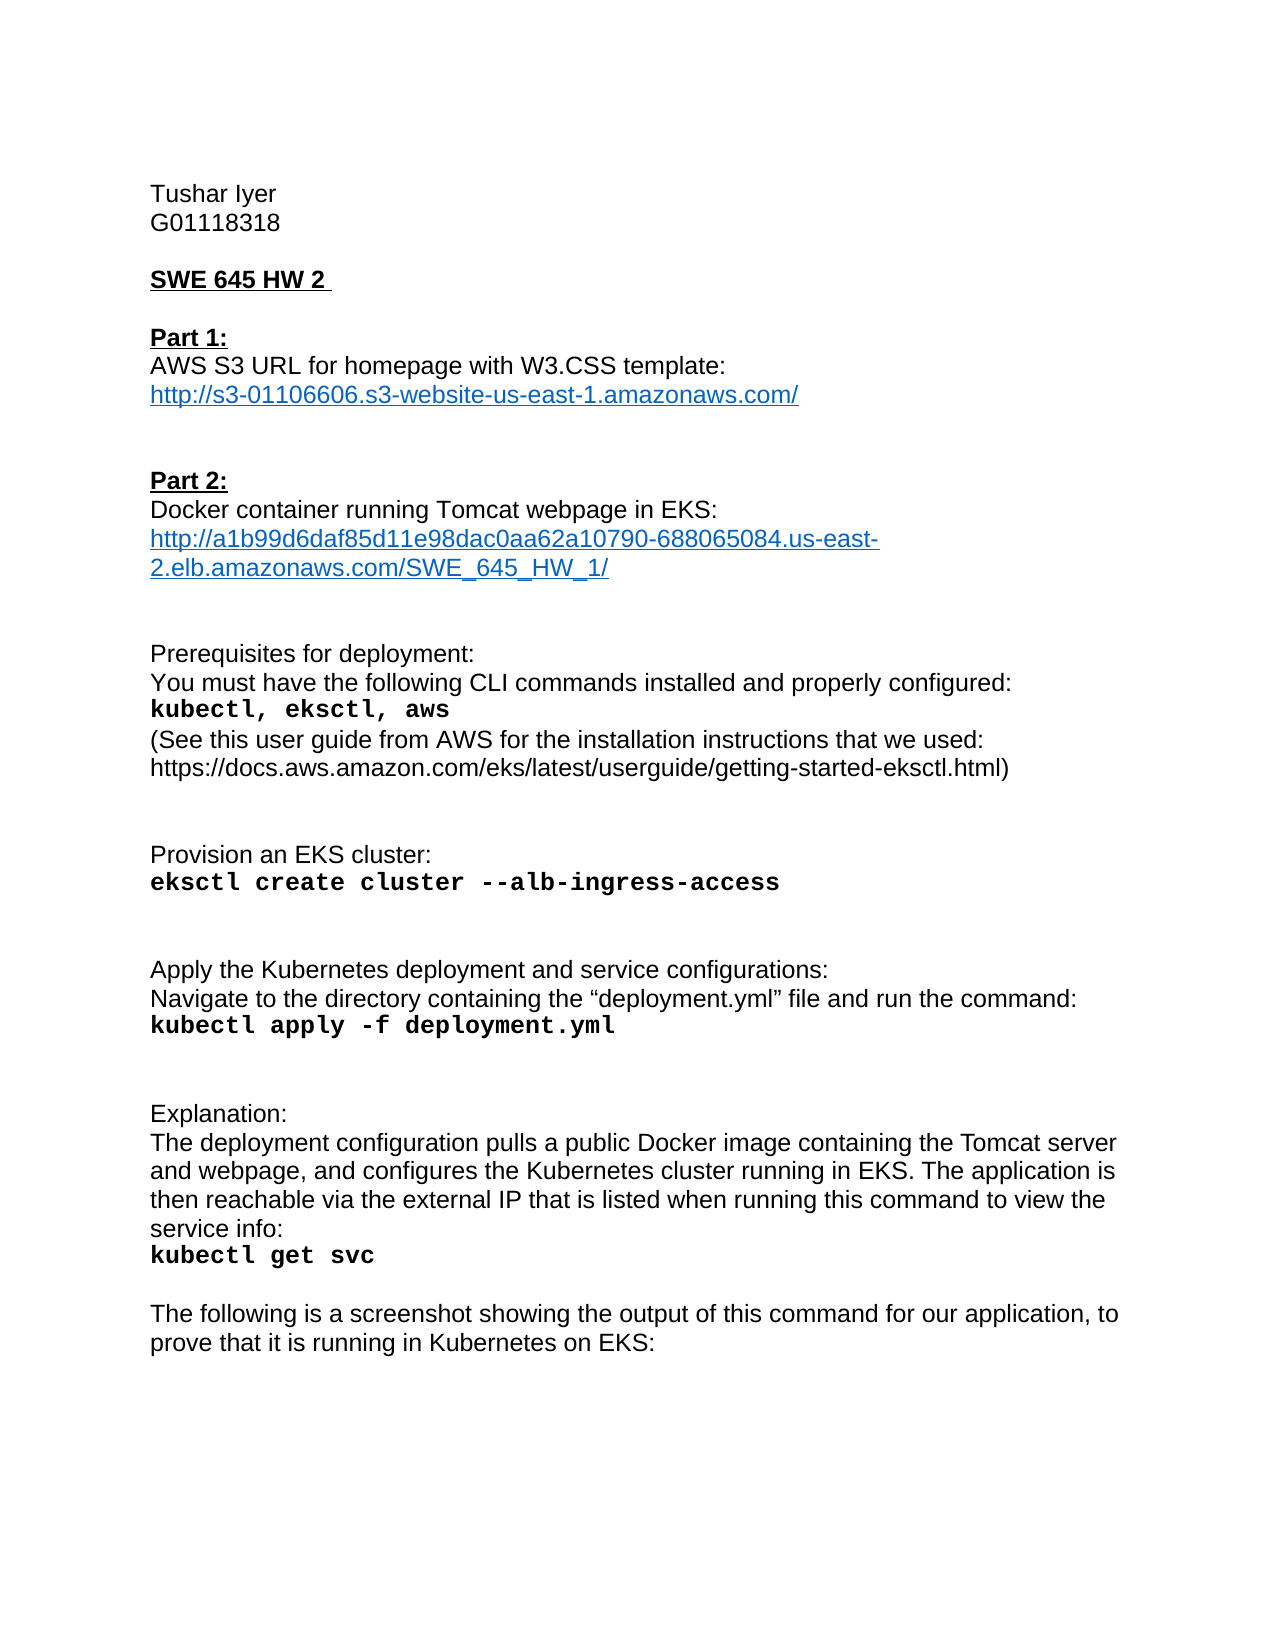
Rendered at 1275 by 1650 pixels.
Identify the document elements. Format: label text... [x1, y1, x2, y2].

text Explanation: [150, 1099, 1125, 1127]
text G01118318 [150, 207, 1125, 236]
text Navigate to the directory containing the “deployment.yml” file and run the command: [150, 984, 1125, 1013]
text kubectl, eksctl, aws [150, 696, 1125, 724]
text You must have the following CLI commands installed and properly configured: [150, 667, 1125, 696]
text Provision an EKS cluster: [150, 839, 1125, 868]
text (See this user guide from AWS for the installation instructions that we used: https://docs.aws.amazon.com/eks/latest/userguide/getting-started-eksctl.html) [150, 724, 1125, 782]
text The following is a screenshot showing the output of this command for our application, to prove that it is running in Kubernetes on EKS: [150, 1299, 1125, 1357]
text Apply the Kubernetes deployment and service configurations: [150, 955, 1125, 984]
text Tushar Iyer [150, 179, 1125, 207]
text Docker container running Tomcat webpage in EKS: [150, 495, 1125, 524]
text SWE 645 HW 2 [150, 265, 1125, 294]
text Part 2: [150, 466, 1125, 495]
text http://a1b99d6daf85d11e98dac0aa62a10790-688065084.us-east-2.elb.amazonaws.com/SWE_645_HW_1/ [150, 524, 1125, 581]
text kubectl apply -f deployment.yml [150, 1013, 1125, 1041]
text Part 1: [150, 322, 1125, 351]
text Prerequisites for deployment: [150, 639, 1125, 667]
text http://s3-01106606.s3-website-us-east-1.amazonaws.com/ [150, 380, 1125, 409]
text The deployment configuration pulls a public Docker image containing the Tomcat server and webpage, and configures the Kubernetes cluster running in EKS. The application is then reachable via the external IP that is listed when running this command to view the service info: [150, 1127, 1125, 1242]
text kubectl get svc [150, 1242, 1125, 1271]
text AWS S3 URL for homepage with W3.CSS template: [150, 351, 1125, 380]
text eksctl create cluster --alb-ingress-access [150, 868, 1125, 897]
